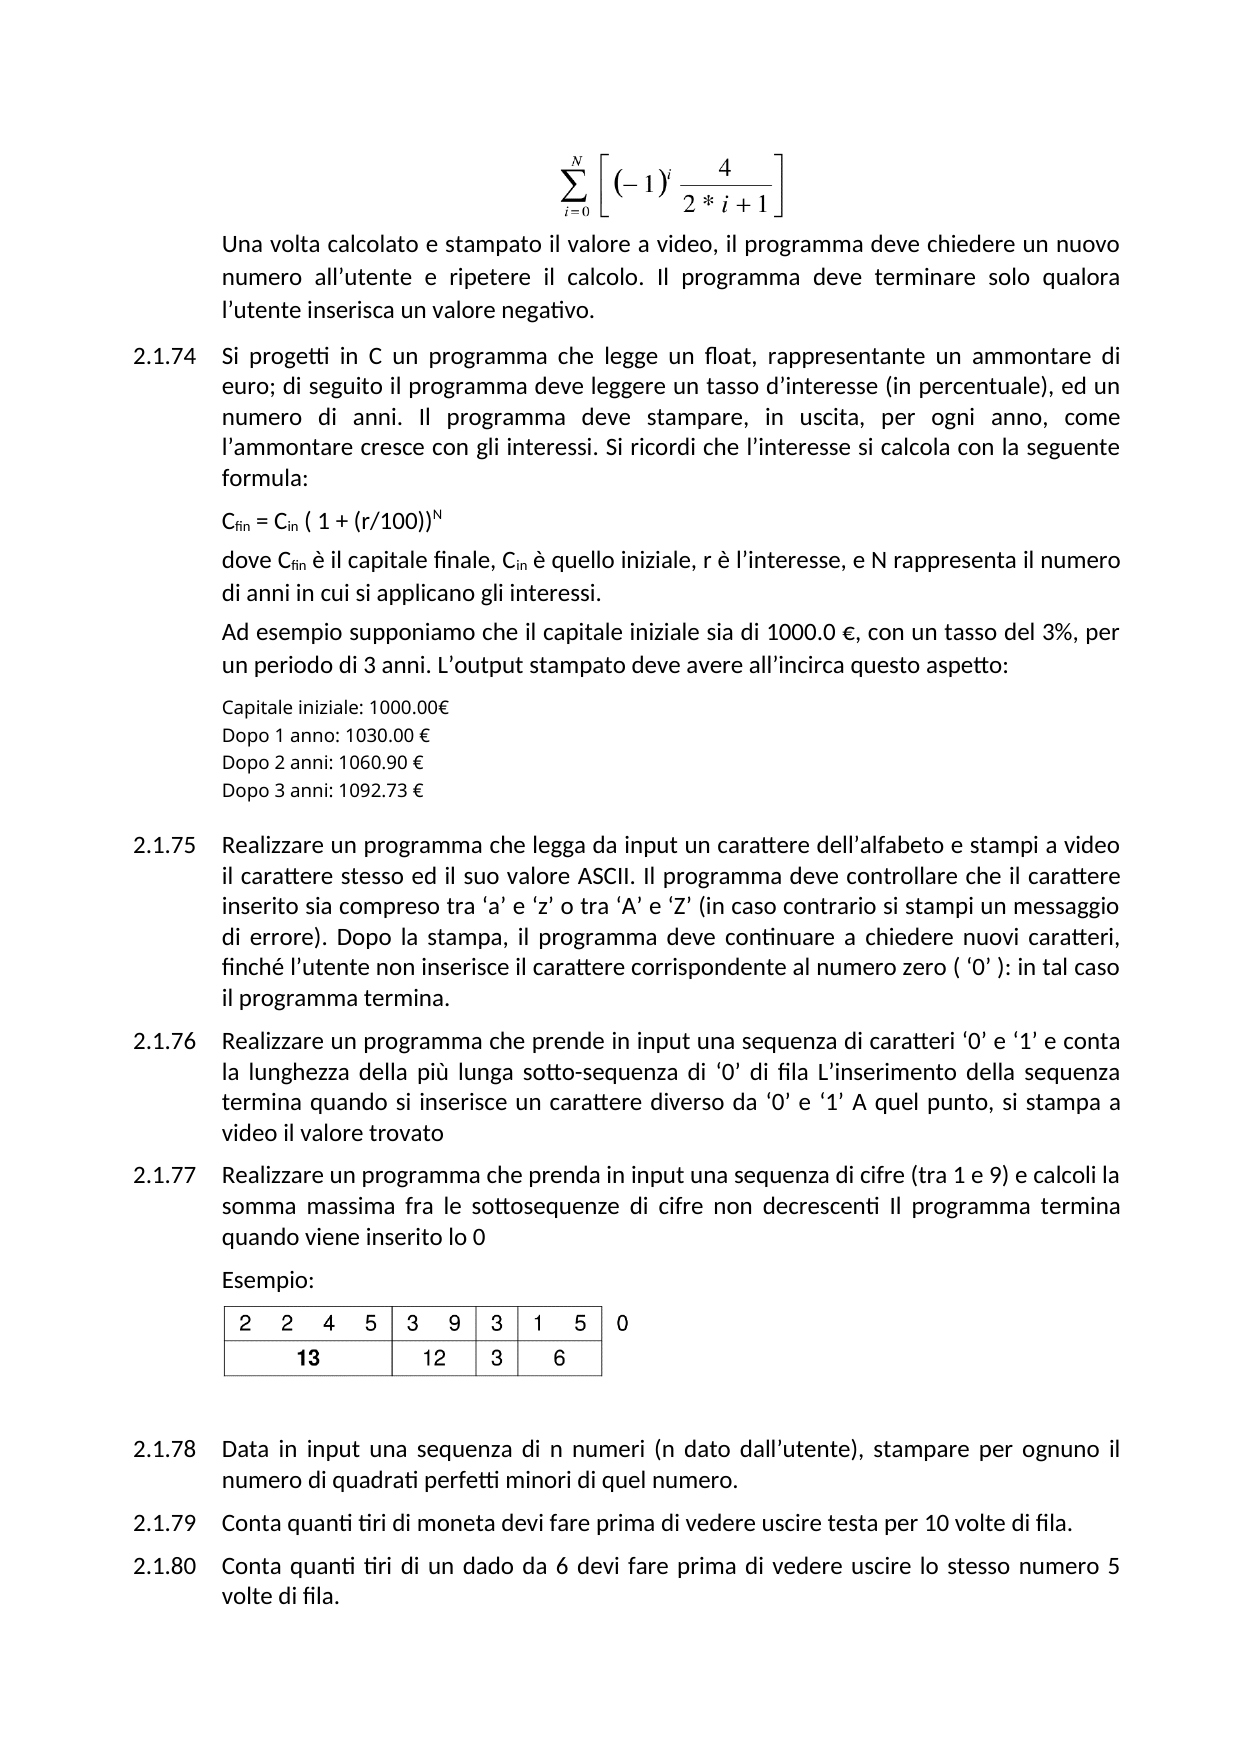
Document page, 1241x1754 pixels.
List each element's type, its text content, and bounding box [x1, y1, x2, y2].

text Dopo 1 anno: 1030.00 € [222, 722, 1122, 747]
text Realizzare un programma che legga da input un carattere dell’alfabeto e stampi a video il carattere stesso ed il suo valore ASCII. Il programma deve controllare che il carattere inserito sia compreso tra ‘a’ e ‘z’ o tra ‘A’ e ‘Z’ (in caso contrario si stampi un messaggio di errore). Dopo la stampa, il programma deve continuare a chiedere nuovi caratteri, finché l’utente non inserisce il carattere corrispondente al numero zero ( ‘0’ ): in tal caso il programma termina. [133, 829, 1122, 1013]
text Capitale iniziale: 1000.00€ [222, 694, 1122, 720]
text Conta quanti tiri di moneta devi fare prima di vedere uscire testa per 10 volte di fila. [133, 1507, 1122, 1537]
text Conta quanti tiri di un dado da 6 devi fare prima di vedere uscire lo stesso numero 5 volte di fila. [133, 1550, 1122, 1611]
text Ad esempio supponiamo che il capitale iniziale sia di 1000.0 €, con un tasso del 3%, per un periodo di 3 anni. L’output stampato deve avere all’incirca questo aspetto: [222, 616, 1122, 679]
text dove Cfin è il capitale finale, Cin è quello iniziale, r è l’interesse, e N rappresenta il numero di anni in cui si applicano gli interessi. [222, 544, 1122, 607]
text Realizzare un programma che prenda in input una sequenza di cifre (tra 1 e 9) e calcoli la somma massima fra le sottosequenze di cifre non decrescenti Il programma termina quando viene inserito lo 0 [133, 1160, 1122, 1251]
text Dopo 2 anni: 1060.90 € [222, 749, 1122, 775]
text Data in input una sequenza di n numeri (n dato dall’utente), stampare per ognuno il numero di quadrati perfetti minori di quel numero. [133, 1433, 1122, 1494]
text Realizzare un programma che prende in input una sequenza di caratteri ‘0’ e ‘1’ e conta la lunghezza della più lunga sotto-sequenza di ‘0’ di fila L’inserimento della sequenza termina quando si inserisce un carattere diverso da ‘0’ e ‘1’ A quel punto, si stampa a video il valore trovato [133, 1025, 1122, 1147]
text Esempio: [222, 1264, 1122, 1294]
picture [221, 1302, 636, 1380]
text Cfin = Cin ( 1 + (r/100))N [222, 505, 1122, 535]
picture [558, 147, 785, 220]
text Una volta calcolato e stampato il valore a video, il programma deve chiedere un nuovo numero all’utente e ripetere il calcolo. Il programma deve terminare solo qualora l’utente inserisca un valore negativo. [222, 228, 1122, 325]
text Si progetti in C un programma che legge un float, rappresentante un ammontare di euro; di seguito il programma deve leggere un tasso d’interesse (in percentuale), ed un numero di anni. Il programma deve stampare, in uscita, per ogni anno, come l’ammontare cresce con gli interessi. Si ricordi che l’interesse si calcola con la seguente formula: [133, 340, 1122, 492]
text Dopo 3 anni: 1092.73 € [222, 777, 1122, 802]
